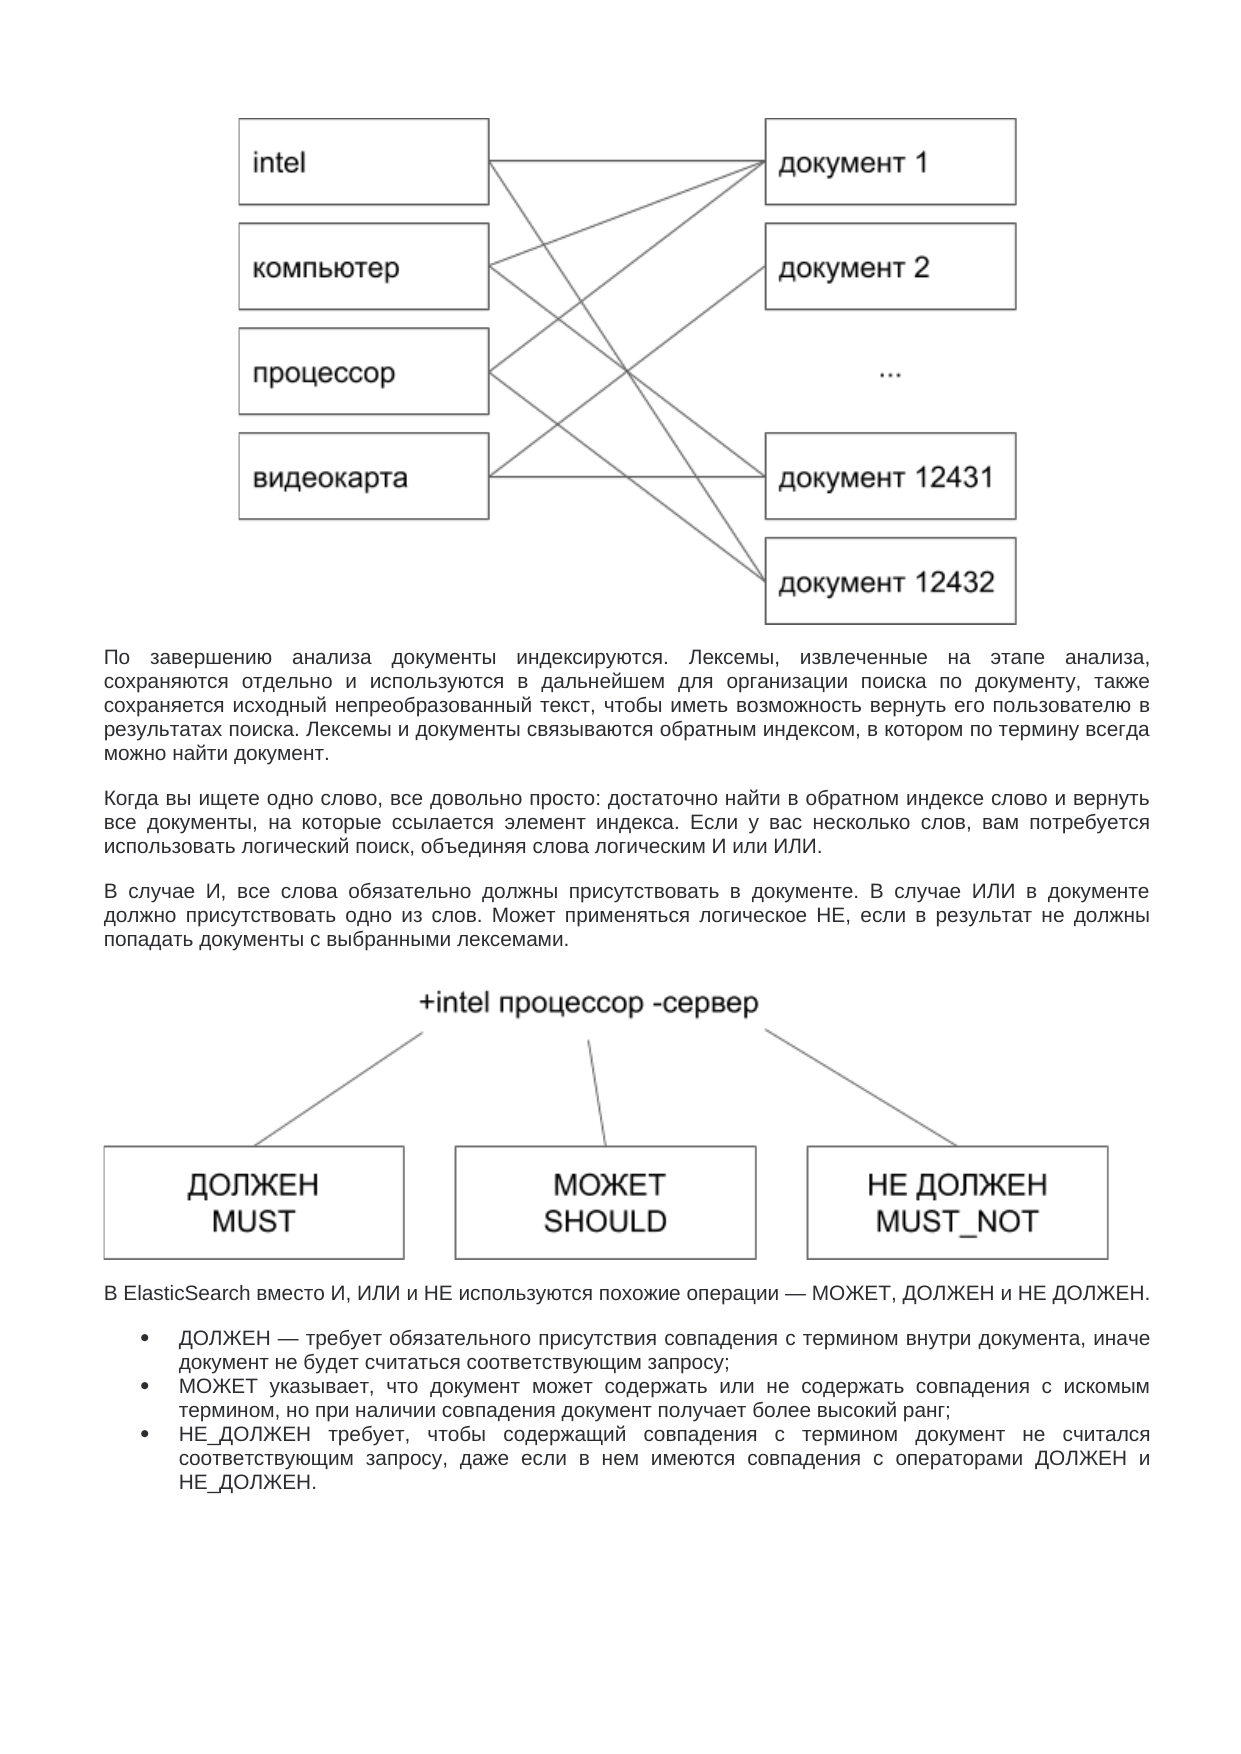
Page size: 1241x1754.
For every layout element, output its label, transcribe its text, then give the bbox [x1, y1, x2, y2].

text В ElasticSearch вместо И, ИЛИ и НЕ используются похожие операции — МОЖЕТ, ДОЛЖЕН и НЕ ДОЛЖЕН. [103, 1281, 1152, 1304]
picture [103, 971, 1109, 1260]
picture [238, 118, 1017, 625]
list НЕ_ДОЛЖЕН требует, чтобы содержащий совпадения с термином документ не считался соответствующим запросу, даже если в нем имеются совпадения с операторами ДОЛЖЕН и НЕ_ДОЛЖЕН. [141, 1421, 1152, 1493]
text Когда вы ищете одно слово, все довольно просто: достаточно найти в обратном индексе слово и вернуть все документы, на которые ссылается элемент индекса. Если у вас несколько слов, вам потребуется использовать логический поиск, объединяя слова логическим И или ИЛИ. [103, 786, 1152, 858]
text По завершению анализа документы индексируются. Лексемы, извлеченные на этапе анализа, сохраняются отдельно и используются в дальнейшем для организации поиска по документу, также сохраняется исходный непреобразованный текст, чтобы иметь возможность вернуть его пользователю в результатах поиска. Лексемы и документы связываются обратным индексом, в котором по термину всегда можно найти документ. [103, 645, 1152, 765]
list ДОЛЖЕН — требует обязательного присутствия совпадения с термином внутри документа, иначе документ не будет считаться соответствующим запросу; [141, 1325, 1152, 1373]
text В случае И, все слова обязательно должны присутствовать в документе. В случае ИЛИ в документе должно присутствовать одно из слов. Может применяться логическое НЕ, если в результат не должны попадать документы с выбранными лексемами. [103, 878, 1152, 950]
list МОЖЕТ указывает, что документ может содержать или не содержать совпадения с искомым термином, но при наличии совпадения документ получает более высокий ранг; [141, 1373, 1152, 1421]
